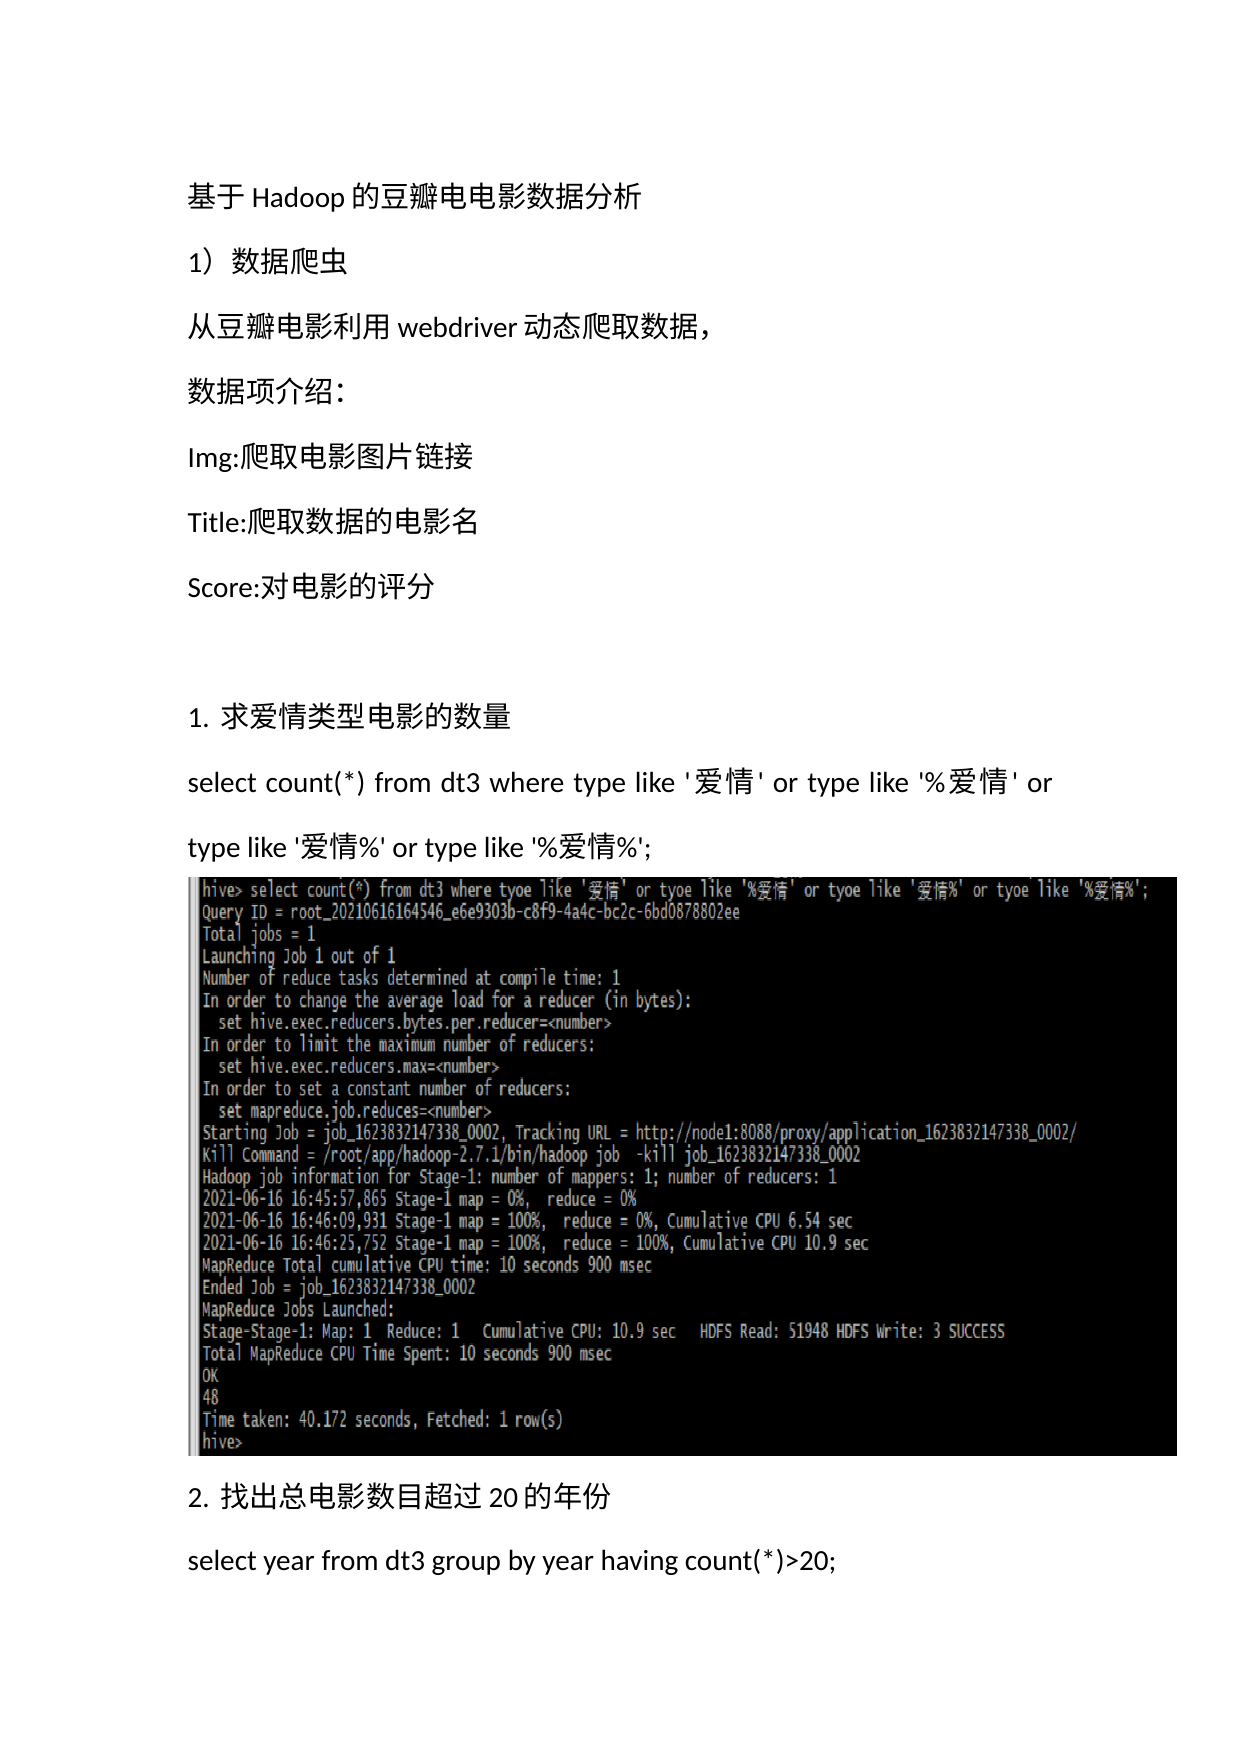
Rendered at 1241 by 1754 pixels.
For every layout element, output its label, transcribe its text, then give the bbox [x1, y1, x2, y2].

picture [187, 877, 1177, 1456]
list 数据项介绍： [187, 357, 1053, 422]
list select count(*) from dt3 where type like '爱情' or type like '%爱情' or type like '爱情%' or type like '%爱情%'; [187, 747, 1053, 877]
list Title:爬取数据的电影名 [187, 487, 1053, 552]
list 数据爬虫 [187, 227, 1053, 292]
list 求爱情类型电影的数量 [187, 682, 1053, 747]
list Score:对电影的评分 [187, 552, 1053, 617]
list select year from dt3 group by year having count(*)>20; [187, 1527, 1053, 1592]
list 基于Hadoop的豆瓣电电影数据分析 [187, 162, 1053, 227]
list 找出总电影数目超过20的年份 [187, 1462, 1053, 1527]
list 从豆瓣电影利用webdriver动态爬取数据， [187, 292, 1053, 357]
list Img:爬取电影图片链接 [187, 422, 1053, 487]
